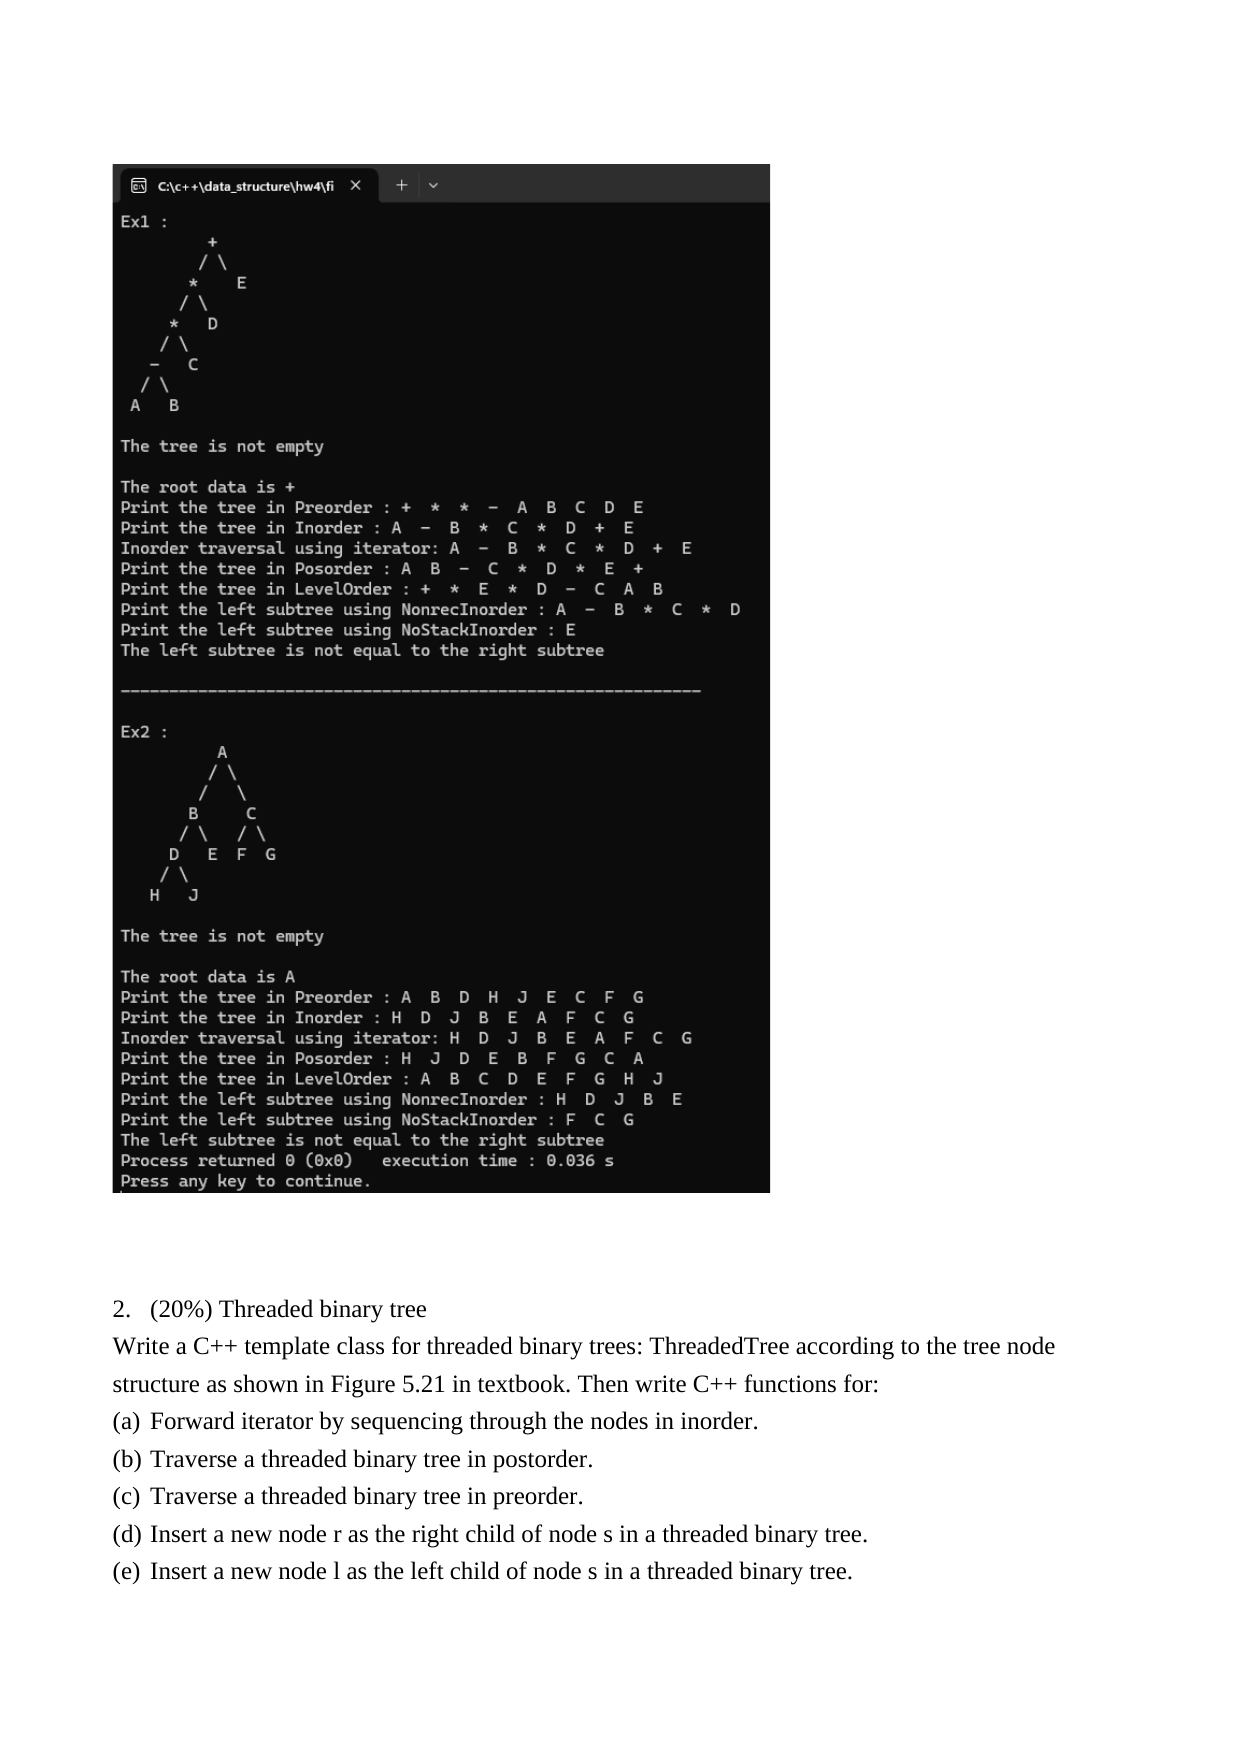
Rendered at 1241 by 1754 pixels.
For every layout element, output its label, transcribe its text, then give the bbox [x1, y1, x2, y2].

text Write a C++ template class for threaded binary trees: ThreadedTree according to the tree node structure as shown in Figure 5.21 in textbook. Then write C++ functions for: [112, 1327, 1128, 1402]
list Insert a new node l as the left child of node s in a threaded binary tree. [112, 1552, 1128, 1589]
list Traverse a threaded binary tree in preorder. [112, 1477, 1128, 1514]
list Traverse a threaded binary tree in postorder. [112, 1439, 1128, 1477]
list (20%) Threaded binary tree [112, 1289, 1128, 1327]
picture [112, 164, 771, 1193]
list Insert a new node r as the right child of node s in a threaded binary tree. [112, 1514, 1128, 1552]
list Forward iterator by sequencing through the nodes in inorder. [112, 1402, 1128, 1439]
